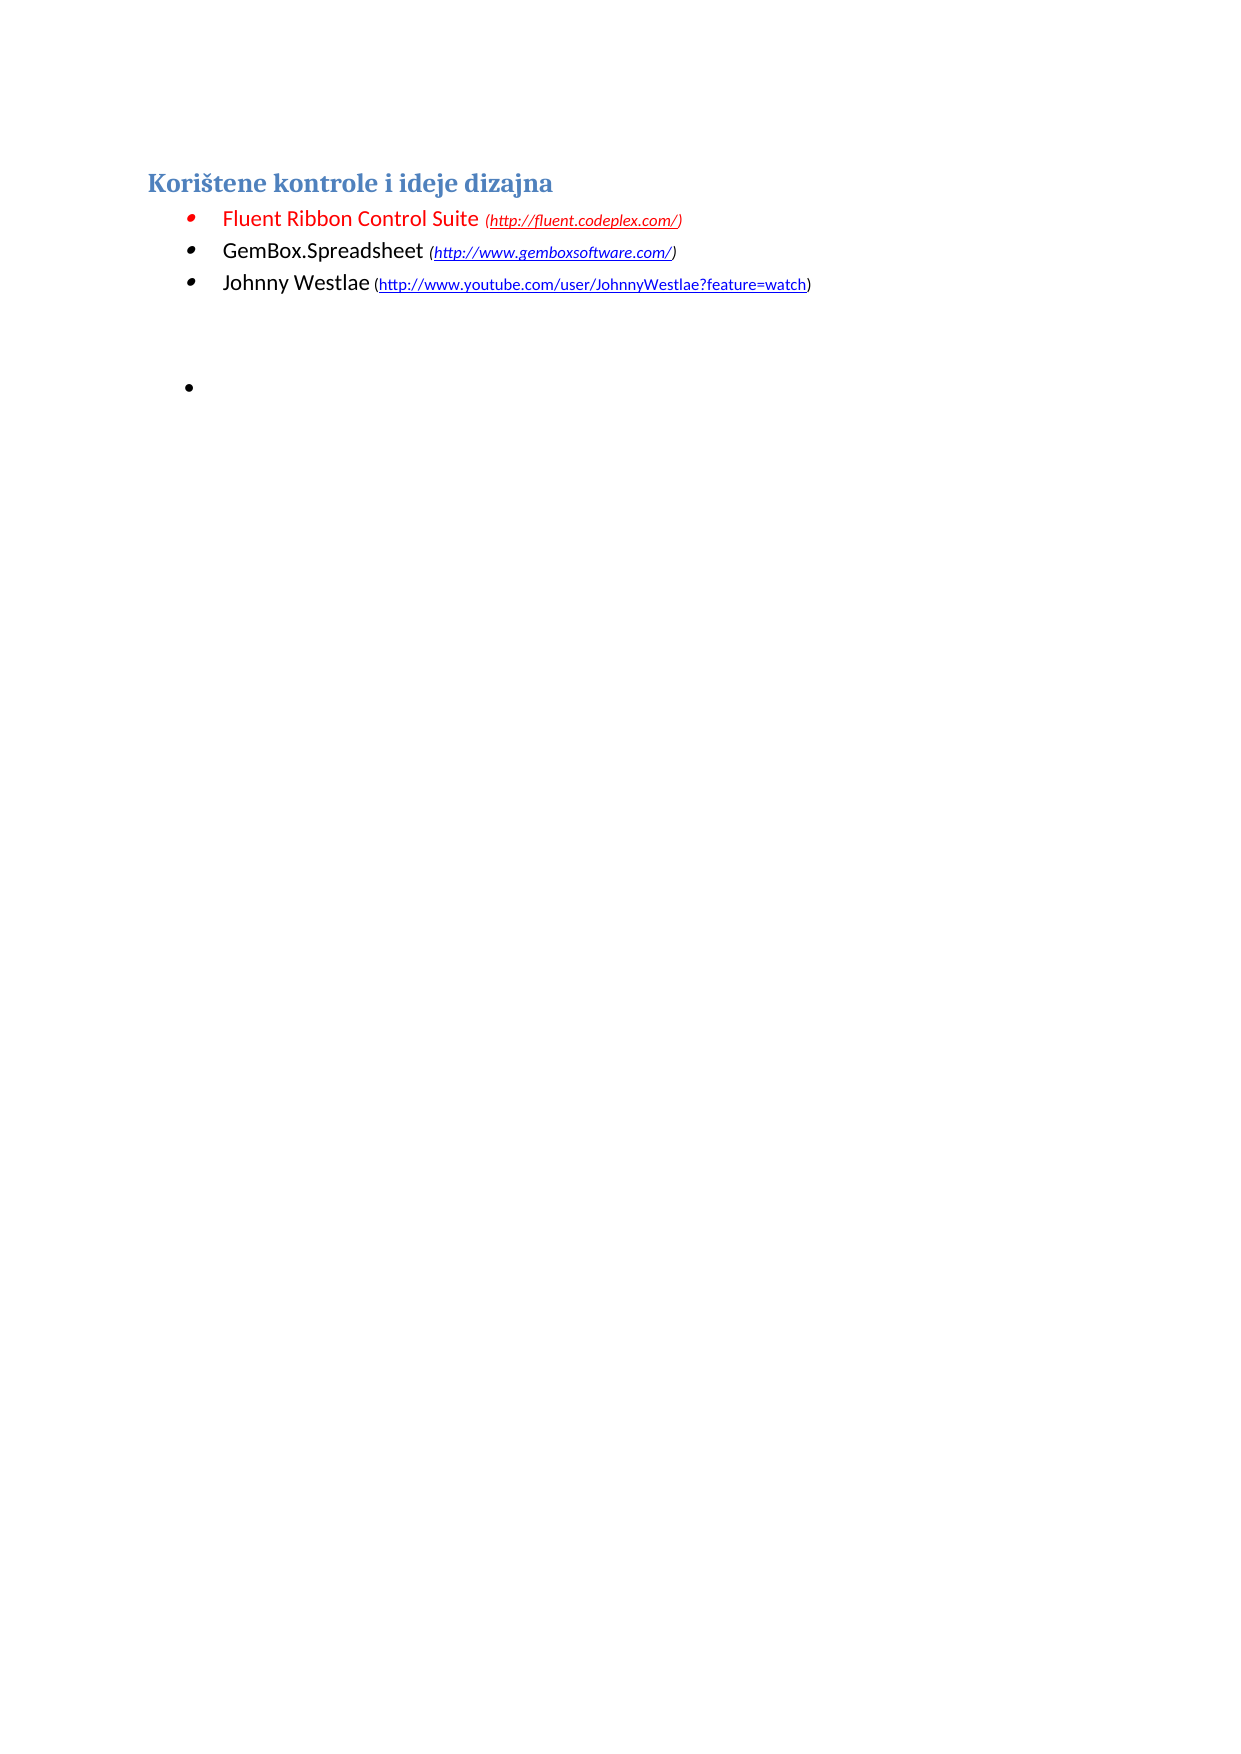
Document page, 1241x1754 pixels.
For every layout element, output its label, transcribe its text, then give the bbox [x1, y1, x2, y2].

list GemBox.Spreadsheet (http://www.gemboxsoftware.com/) [185, 236, 1093, 264]
list Johnny Westlae (http://www.youtube.com/user/JohnnyWestlae?feature=watch) [185, 268, 1093, 297]
subtitle Korištene kontrole i ideje dizajna [148, 168, 1093, 199]
list Fluent Ribbon Control Suite (http://fluent.codeplex.com/) [185, 204, 1093, 232]
